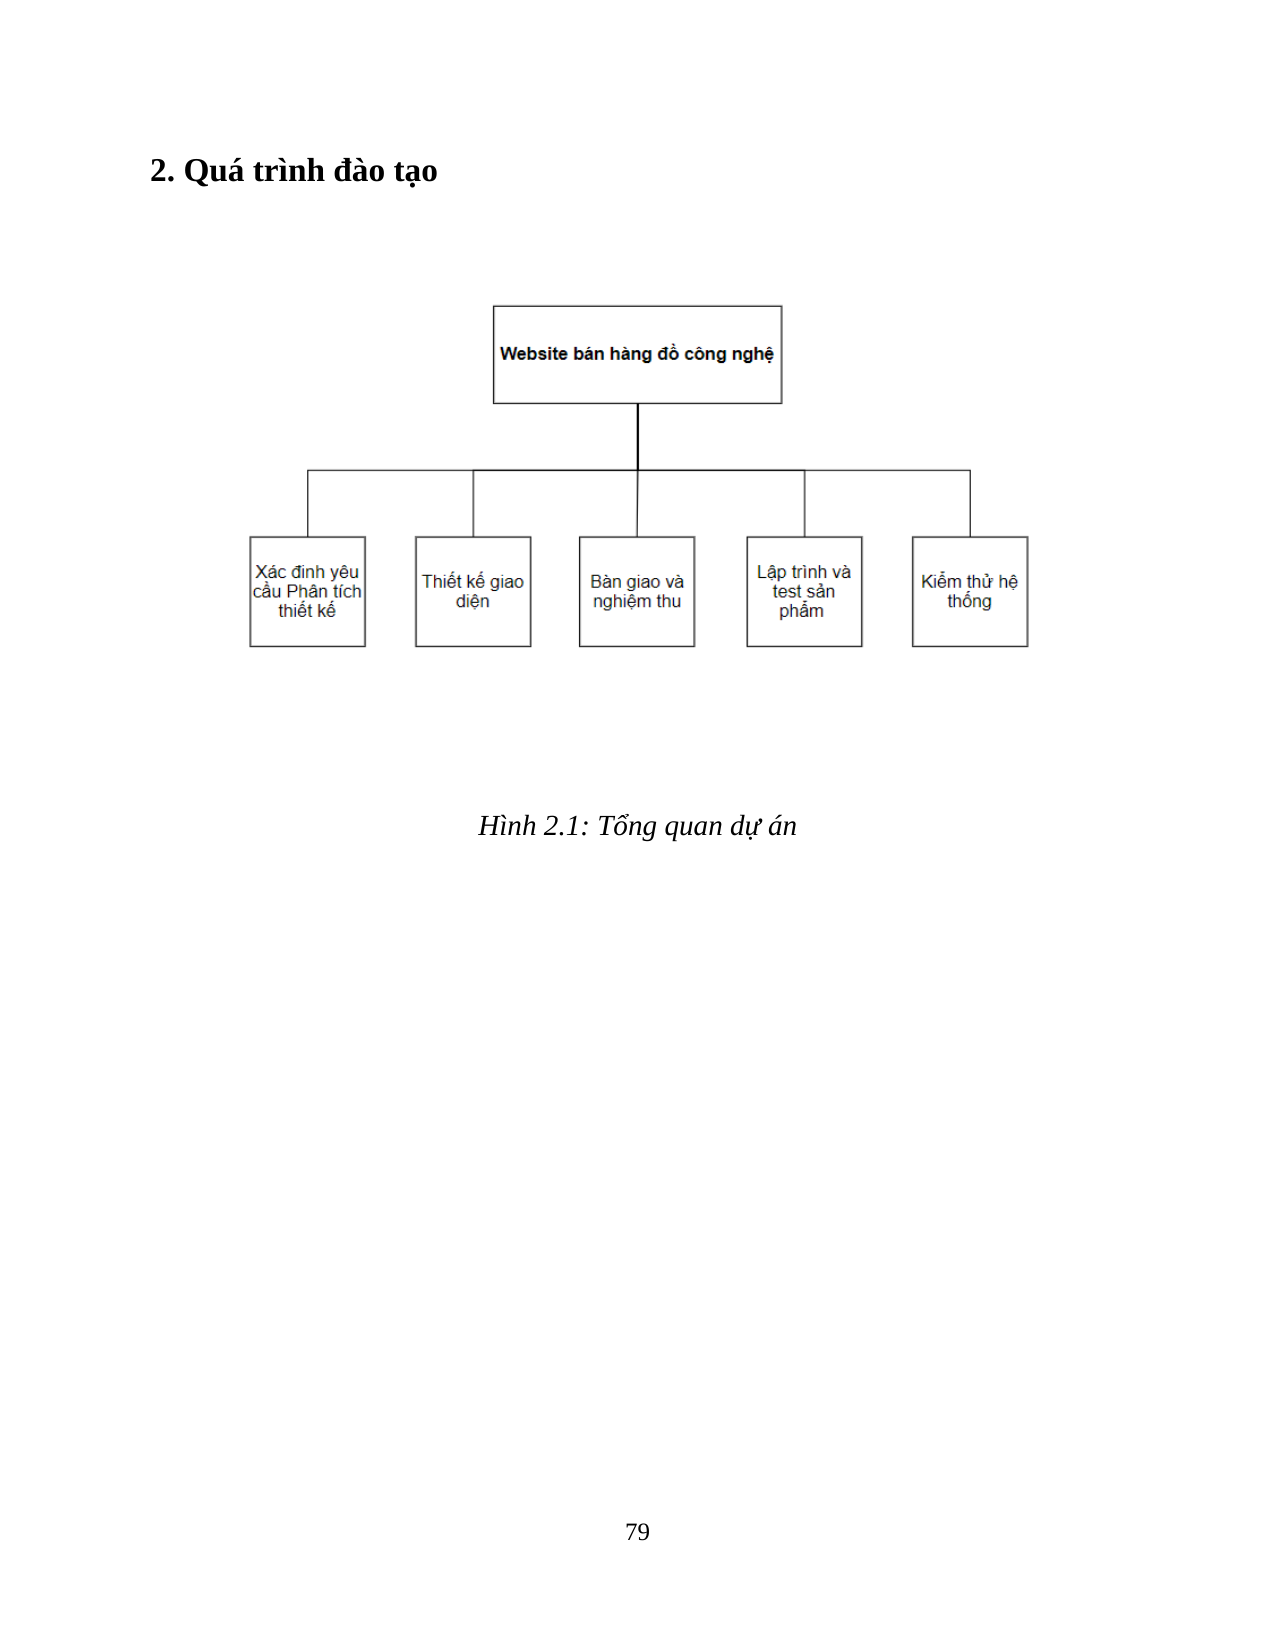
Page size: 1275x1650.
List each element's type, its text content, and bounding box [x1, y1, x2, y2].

subtitle 2. Quá trình đào tạo [150, 150, 1125, 188]
picture [151, 200, 1125, 779]
